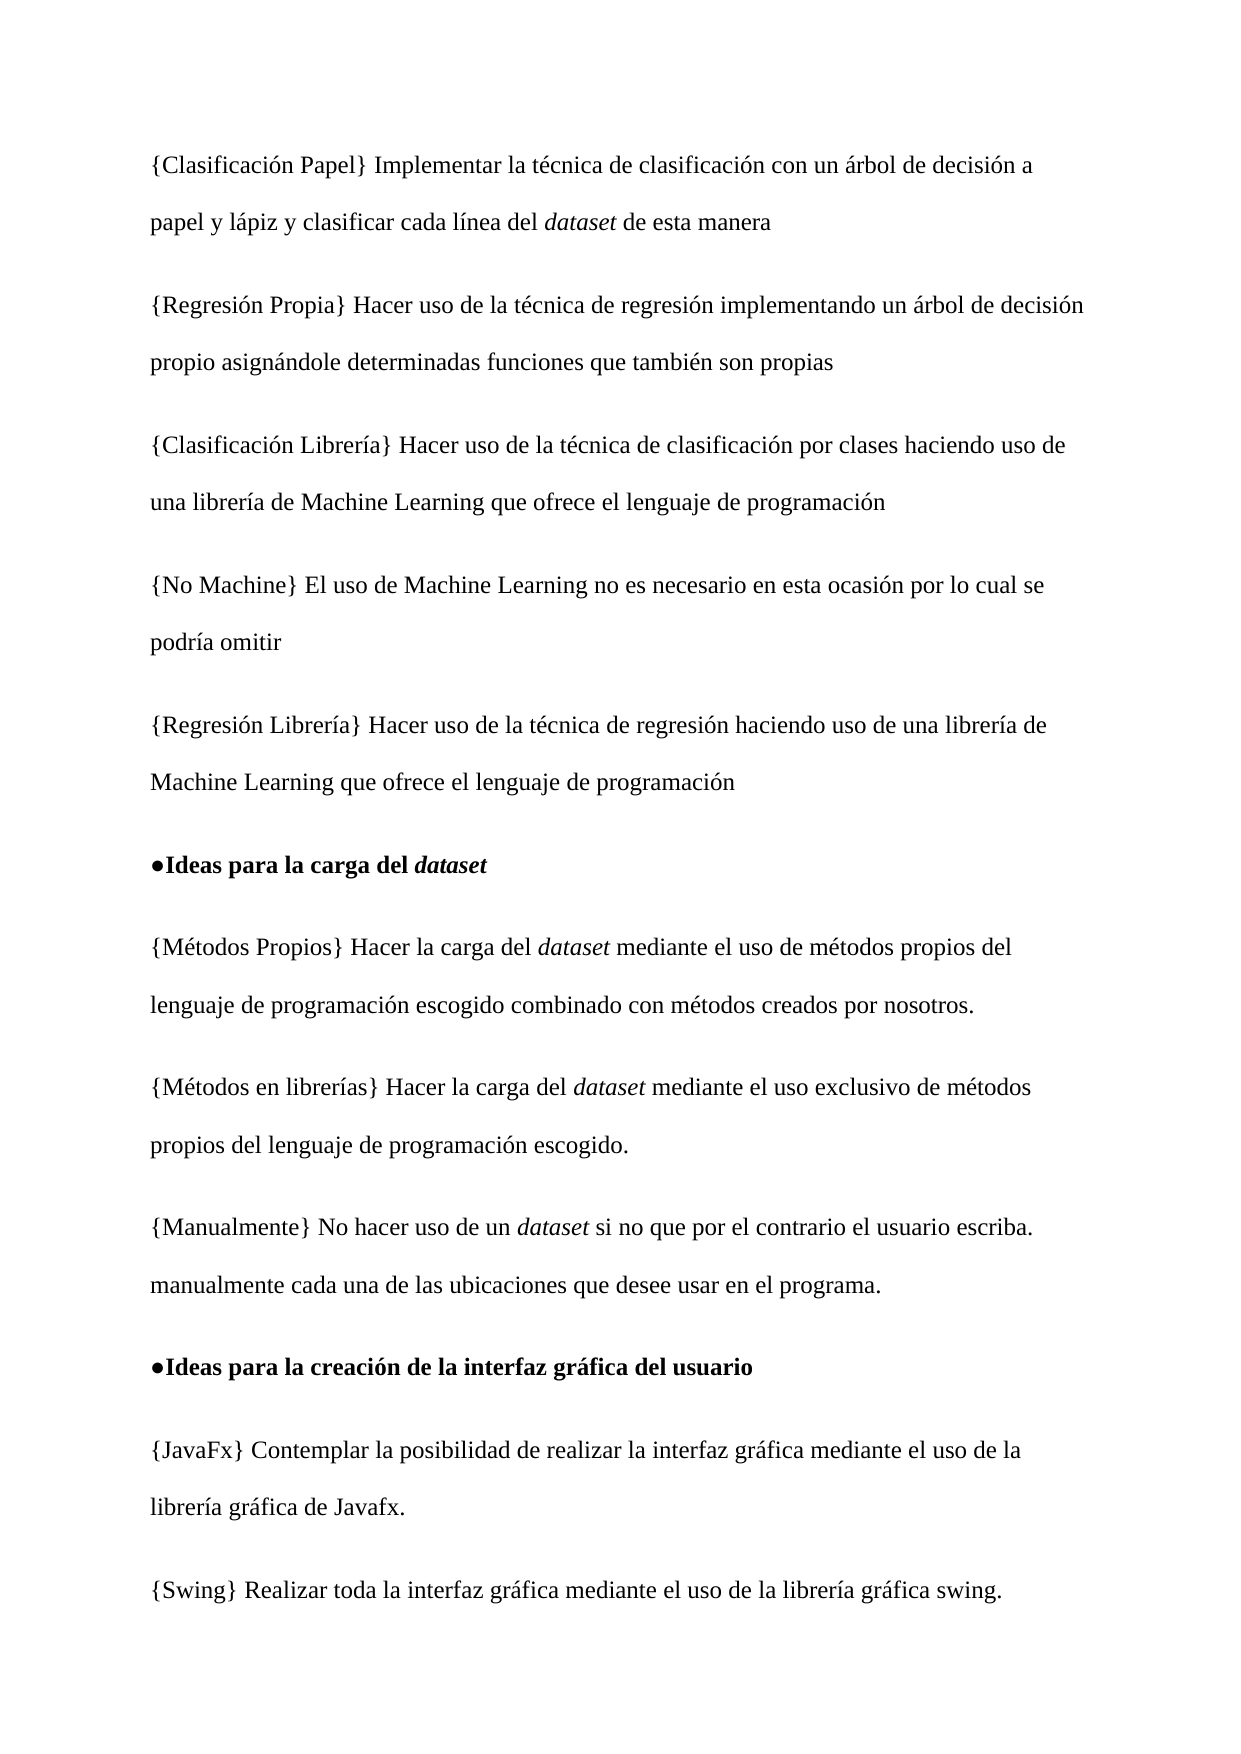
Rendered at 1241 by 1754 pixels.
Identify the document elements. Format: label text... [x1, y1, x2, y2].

text ●Ideas para la carga del dataset [150, 850, 1090, 879]
text {Métodos en librerías} Hacer la carga del dataset mediante el uso exclusivo de métodos propios del lenguaje de programación escogido. [150, 1072, 1090, 1159]
text {Swing} Realizar toda la interfaz gráfica mediante el uso de la librería gráfica swing. [150, 1575, 1090, 1604]
text {No Machine} El uso de Machine Learning no es necesario en esta ocasión por lo cual se podría omitir [150, 570, 1090, 656]
text {JavaFx} Contemplar la posibilidad de realizar la interfaz gráfica mediante el uso de la librería gráfica de Javafx. [150, 1435, 1090, 1521]
text {Métodos Propios} Hacer la carga del dataset mediante el uso de métodos propios del lenguaje de programación escogido combinado con métodos creados por nosotros. [150, 932, 1090, 1019]
text {Manualmente} No hacer uso de un dataset si no que por el contrario el usuario escriba. manualmente cada una de las ubicaciones que desee usar en el programa. [150, 1212, 1090, 1299]
text {Clasificación Librería} Hacer uso de la técnica de clasificación por clases haciendo uso de una librería de Machine Learning que ofrece el lenguaje de programación [150, 430, 1090, 516]
text ●Ideas para la creación de la interfaz gráfica del usuario [150, 1352, 1090, 1381]
text {Regresión Librería} Hacer uso de la técnica de regresión haciendo uso de una librería de Machine Learning que ofrece el lenguaje de programación [150, 710, 1090, 796]
